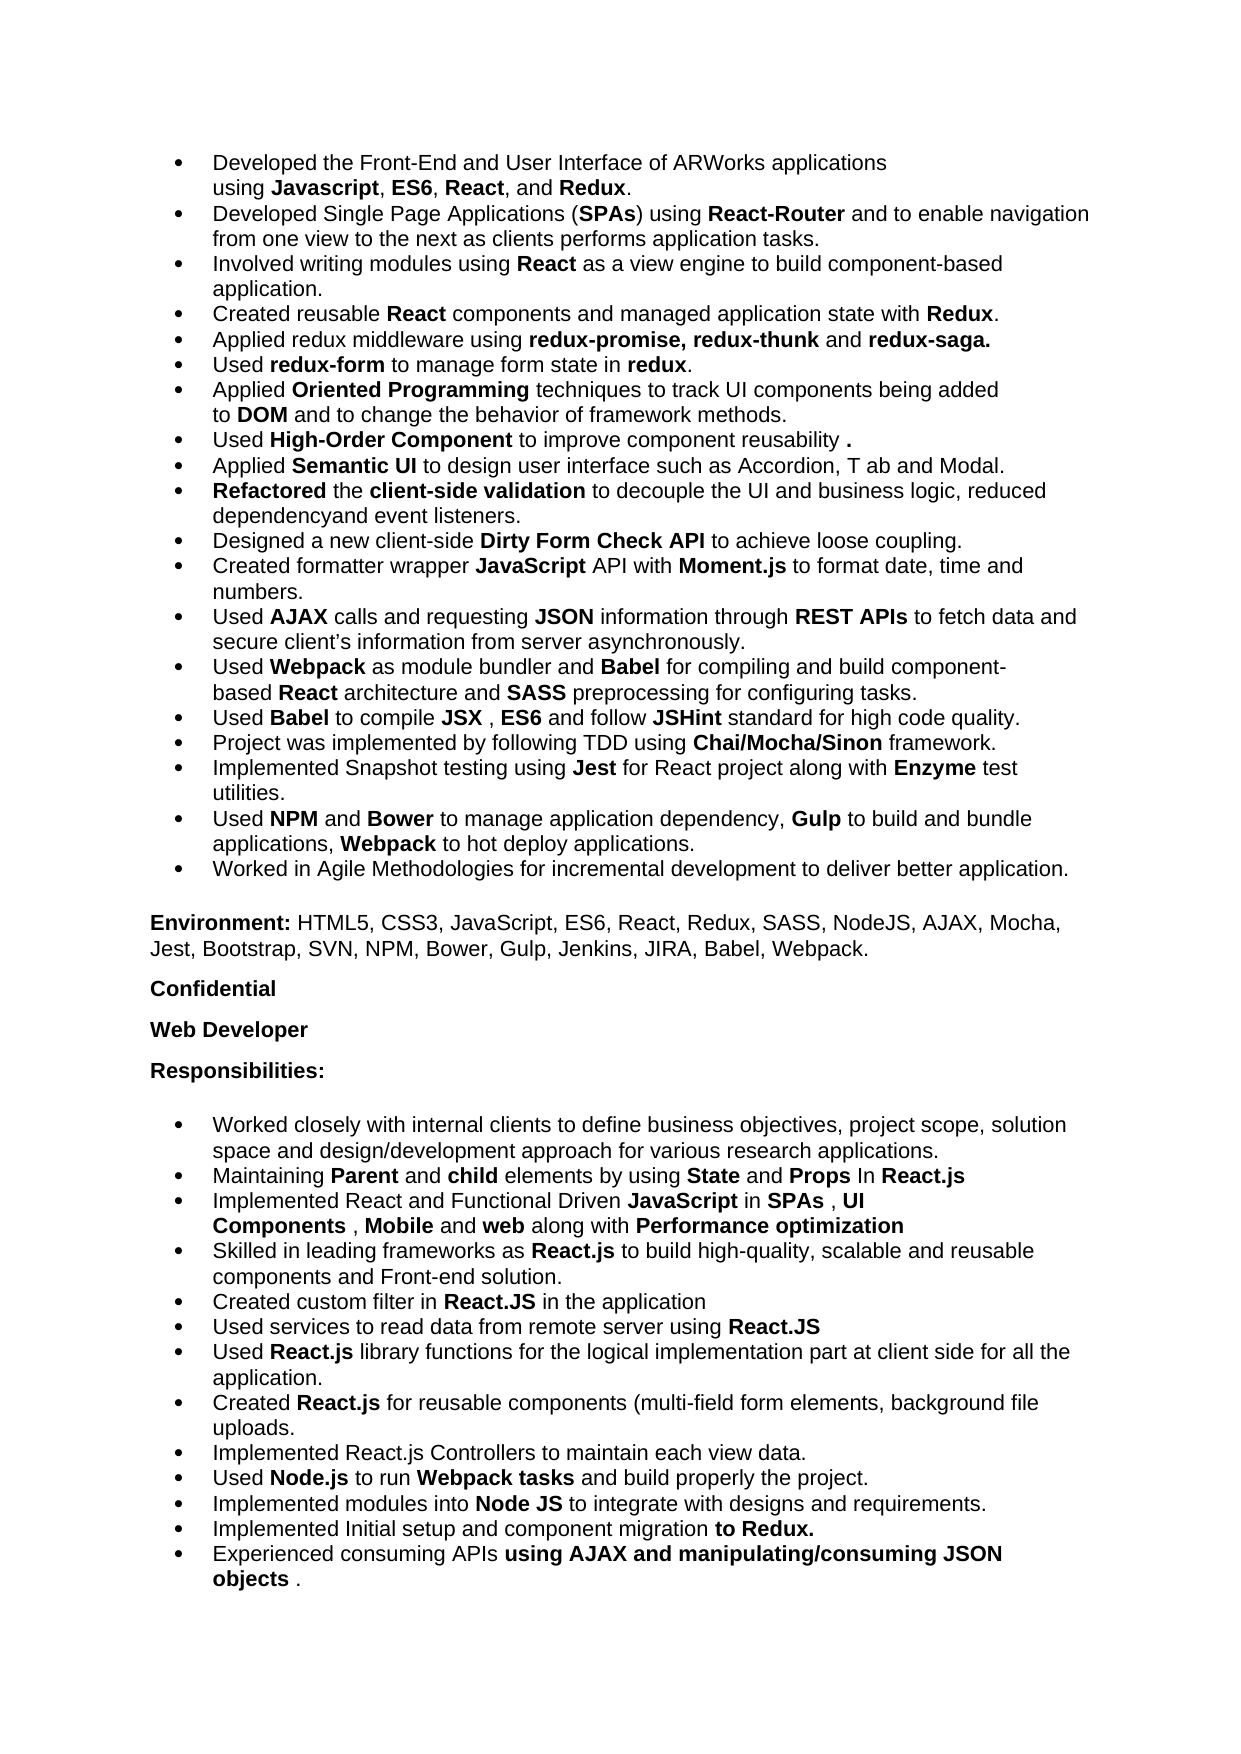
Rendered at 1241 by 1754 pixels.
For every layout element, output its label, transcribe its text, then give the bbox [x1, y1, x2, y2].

list Used AJAX calls and requesting JSON information through REST APIs to fetch data and secure client’s information from server asynchronously. [175, 604, 1090, 654]
list Project was implemented by following TDD using Chai/Mocha/Sinon framework. [175, 730, 1090, 755]
list Used React.js library functions for the logical implementation part at client side for all the application. [175, 1339, 1090, 1389]
list Used High-Order Component to improve component reusability . [175, 427, 1090, 452]
text Web Developer [150, 1017, 1090, 1042]
list Used Webpack as module bundler and Babel for compiling and build component-based React architecture and SASS preprocessing for configuring tasks. [175, 654, 1090, 704]
list Used services to read data from remote server using React.JS [175, 1314, 1090, 1339]
list Implemented modules into Node JS to integrate with designs and requirements. [175, 1490, 1090, 1516]
list Applied Oriented Programming techniques to track UI components being added to DOM and to change the behavior of framework methods. [175, 377, 1090, 427]
list Created custom filter in React.JS in the application [175, 1289, 1090, 1314]
list Worked closely with internal clients to define business objectives, project scope, solution space and design/development approach for various research applications. [175, 1112, 1090, 1163]
list Implemented Initial setup and component migration to Redux. [175, 1516, 1090, 1541]
list Skilled in leading frameworks as React.js to build high-quality, scalable and reusable components and Front-end solution. [175, 1238, 1090, 1289]
list Implemented React and Functional Driven JavaScript in SPAs , UI Components , Mobile and web along with Performance optimization [175, 1188, 1090, 1238]
list Developed the Front-End and User Interface of ARWorks applications using Javascript, ES6, React, and Redux. [175, 150, 1090, 200]
list Applied redux middleware using redux-promise, redux-thunk and redux-saga. [175, 326, 1090, 352]
list Involved writing modules using React as a view engine to build component-based application. [175, 251, 1090, 301]
list Maintaining Parent and child elements by using State and Props In React.js [175, 1163, 1090, 1188]
list Used NPM and Bower to manage application dependency, Gulp to build and bundle applications, Webpack to hot deploy applications. [175, 805, 1090, 856]
text Environment: HTML5, CSS3, JavaScript, ES6, React, Redux, SASS, NodeJS, AJAX, Mocha, Jest, Bootstrap, SVN, NPM, Bower, Gulp, Jenkins, JIRA, Babel, Webpack. [150, 910, 1090, 961]
list Applied Semantic UI to design user interface such as Accordion, T ab and Modal. [175, 452, 1090, 478]
list Experienced consuming APIs using AJAX and manipulating/consuming JSON objects . [175, 1541, 1090, 1591]
list Designed a new client-side Dirty Form Check API to achieve loose coupling. [175, 528, 1090, 553]
text Confidential [150, 976, 1090, 1001]
list Worked in Agile Methodologies for incremental development to deliver better application. [175, 856, 1090, 881]
list Refactored the client-side validation to decouple the UI and business logic, reduced dependencyand event listeners. [175, 478, 1090, 528]
text Responsibilities: [150, 1058, 1090, 1083]
list Created formatter wrapper JavaScript API with Moment.js to format date, time and numbers. [175, 553, 1090, 604]
list Implemented React.js Controllers to maintain each view data. [175, 1440, 1090, 1465]
list Created React.js for reusable components (multi-field form elements, background file uploads. [175, 1389, 1090, 1440]
list Implemented Snapshot testing using Jest for React project along with Enzyme test utilities. [175, 755, 1090, 805]
list Used Node.js to run Webpack tasks and build properly the project. [175, 1465, 1090, 1490]
list Developed Single Page Applications (SPAs) using React-Router and to enable navigation from one view to the next as clients performs application tasks. [175, 200, 1090, 251]
list Created reusable React components and managed application state with Redux. [175, 301, 1090, 326]
list Used Babel to compile JSX , ES6 and follow JSHint standard for high code quality. [175, 704, 1090, 730]
list Used redux-form to manage form state in redux. [175, 352, 1090, 377]
